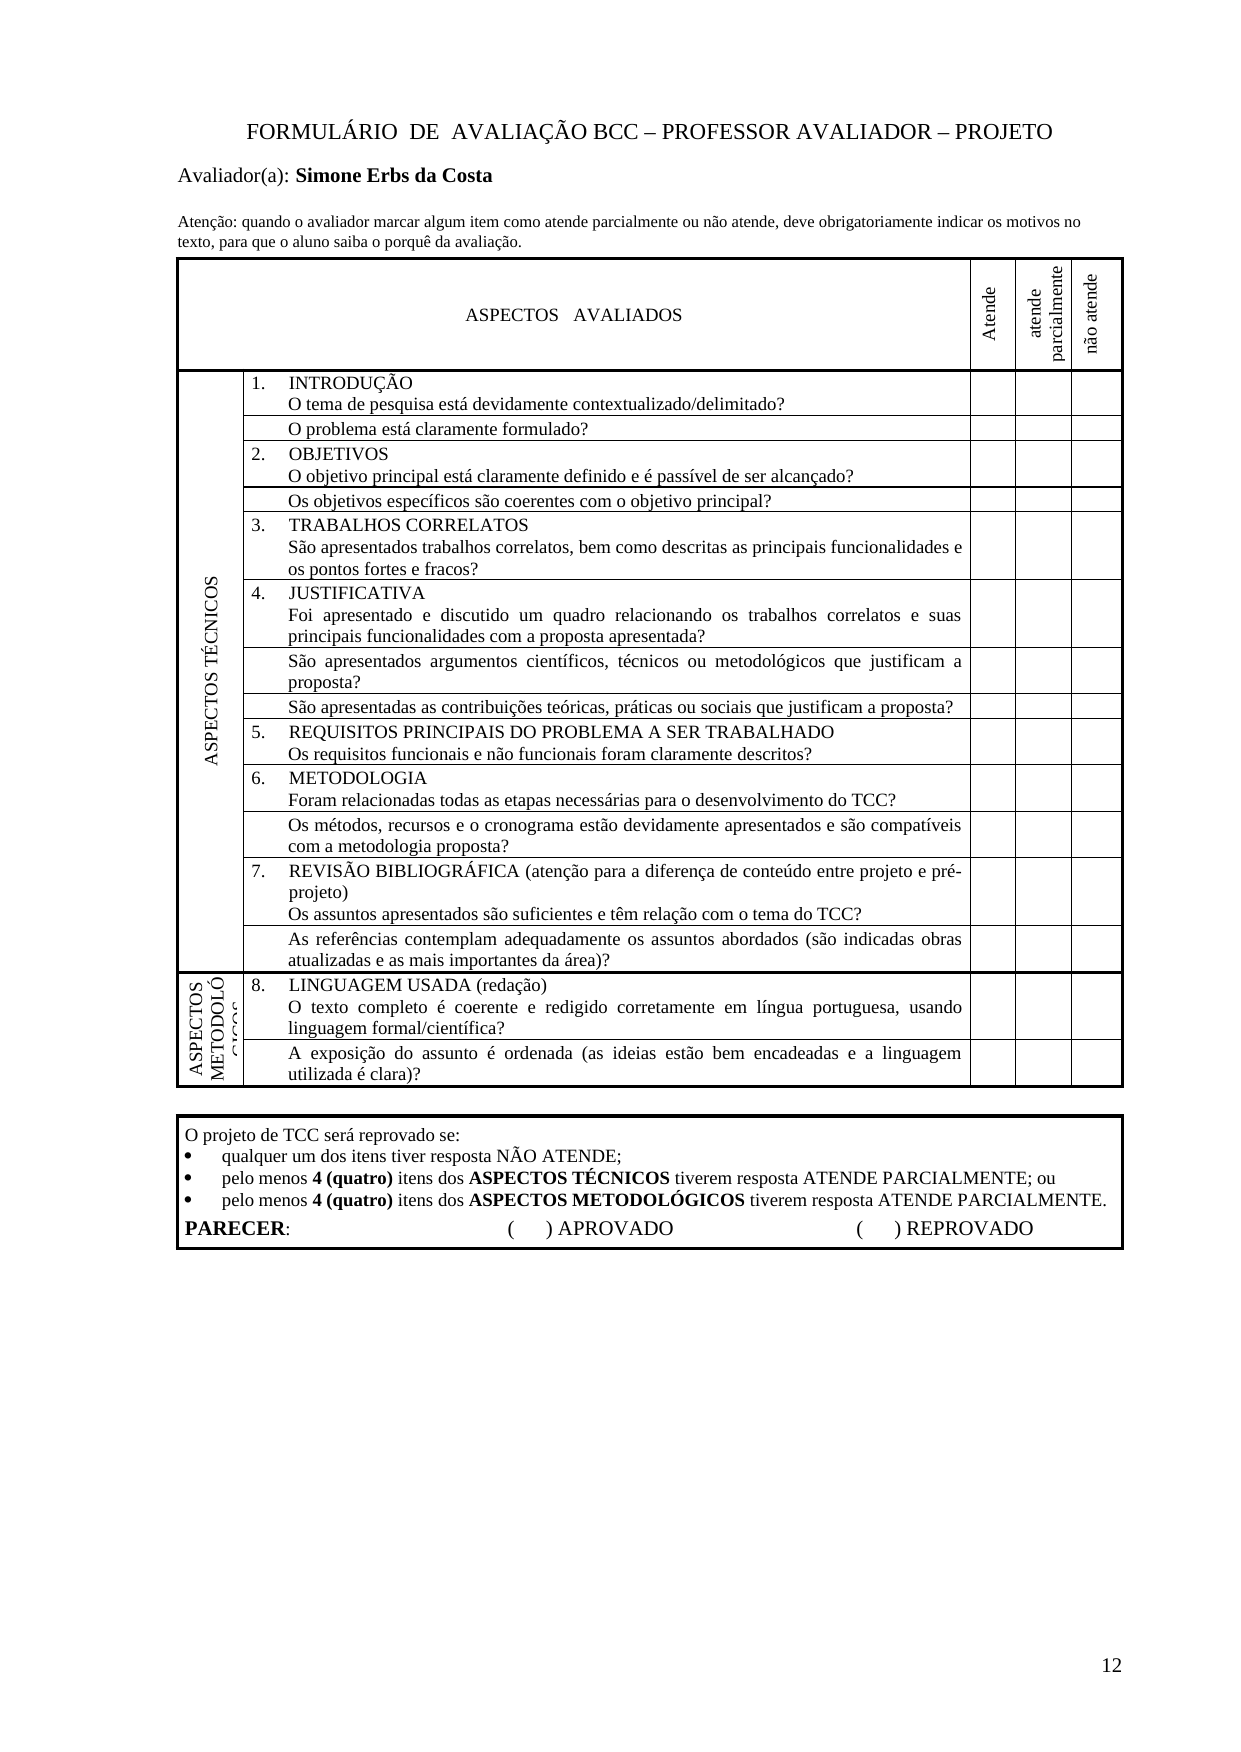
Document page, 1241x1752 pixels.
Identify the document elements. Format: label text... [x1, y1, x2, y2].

table_cell [971, 812, 1015, 857]
table_cell As referências contemplam adequadamente os assuntos abordados (são indicadas obras atualizadas e as mais importantes da área)? [244, 926, 970, 971]
table_cell [1072, 926, 1121, 971]
table_cell [971, 372, 1015, 415]
table_cell [1016, 765, 1071, 811]
table_cell O problema está claramente formulado? [244, 416, 970, 440]
table_cell [1072, 765, 1121, 811]
text FORMULÁRIO DE avaliação BCC – PROFESSOR AVALIADOR – projeto [177, 118, 1122, 144]
table_cell [1072, 858, 1121, 924]
table_cell ( ) APROVADO [413, 1210, 767, 1247]
table_cell [1016, 416, 1071, 440]
table_cell [1016, 648, 1071, 693]
table_header atende parcialmente [1016, 260, 1071, 368]
table_cell REQUISITOS PRINCIPAIS DO PROBLEMA A SER TRABALHADO Os requisitos funcionais e não funcionais foram claramente descritos? [244, 719, 970, 764]
table_cell [1072, 719, 1121, 764]
table_cell ( ) REPROVADO [768, 1210, 1121, 1247]
table_cell [1072, 372, 1121, 415]
table_cell [971, 512, 1015, 579]
table_cell [971, 765, 1015, 811]
table_cell [1016, 858, 1071, 924]
table_cell ASPECTOS METODOLÓGICOS [179, 974, 243, 1085]
table_cell [971, 488, 1015, 511]
table_cell [1072, 648, 1121, 693]
table_cell [1016, 974, 1071, 1039]
table_cell LINGUAGEM USADA (redação) O texto completo é coerente e redigido corretamente em língua portuguesa, usando linguagem formal/científica? [244, 974, 970, 1039]
table_cell [1016, 372, 1071, 415]
table_cell Os objetivos específicos são coerentes com o objetivo principal? [244, 488, 970, 511]
table_cell [1072, 580, 1121, 647]
table_cell METODOLOGIA Foram relacionadas todas as etapas necessárias para o desenvolvimento do TCC? [244, 765, 970, 811]
table_cell REVISÃO BIBLIOGRÁFICA (atenção para a diferença de conteúdo entre projeto e pré-projeto) Os assuntos apresentados são suficientes e têm relação com o tema do TCC? [244, 858, 970, 924]
table_cell [971, 580, 1015, 647]
text Atenção: quando o avaliador marcar algum item como atende parcialmente ou não atende, deve obrigatoriamente indicar os motivos no texto, para que o aluno saiba o porquê da avaliação. [177, 212, 1122, 251]
table_cell TRABALHOS CORRELATOS São apresentados trabalhos correlatos, bem como descritas as principais funcionalidades e os pontos fortes e fracos? [244, 512, 970, 579]
table_cell [971, 1040, 1015, 1085]
table_cell [1016, 441, 1071, 486]
table_cell [971, 648, 1015, 693]
table_cell [1072, 812, 1121, 857]
table_cell [971, 974, 1015, 1039]
table_cell OBJETIVOS O objetivo principal está claramente definido e é passível de ser alcançado? [244, 441, 970, 486]
table_cell INTRODUÇÃO O tema de pesquisa está devidamente contextualizado/delimitado? [244, 372, 970, 415]
text Avaliador(a): Simone Erbs da Costa [177, 163, 1122, 187]
table_cell [1016, 512, 1071, 579]
table_cell [971, 416, 1015, 440]
table_cell A exposição do assunto é ordenada (as ideias estão bem encadeadas e a linguagem utilizada é clara)? [244, 1040, 970, 1085]
table_cell [1016, 694, 1071, 718]
table_cell [1072, 441, 1121, 486]
table_cell [1016, 1040, 1071, 1085]
table_cell [971, 694, 1015, 718]
table_cell [971, 926, 1015, 971]
table_cell [1016, 926, 1071, 971]
table_header não atende [1072, 260, 1121, 368]
table_header ASPECTOS AVALIADOS [179, 260, 970, 368]
table_cell [971, 719, 1015, 764]
table_cell PARECER: [179, 1210, 413, 1247]
table_cell [1072, 1040, 1121, 1085]
table_cell [1072, 416, 1121, 440]
table_cell [971, 441, 1015, 486]
table_header Atende [971, 260, 1015, 368]
table_cell [1016, 488, 1071, 511]
table_cell [1016, 719, 1071, 764]
table_cell [1072, 512, 1121, 579]
table_cell JUSTIFICATIVA Foi apresentado e discutido um quadro relacionando os trabalhos correlatos e suas principais funcionalidades com a proposta apresentada? [244, 580, 970, 647]
table_cell [1016, 812, 1071, 857]
table_cell [1016, 580, 1071, 647]
table_cell [1072, 974, 1121, 1039]
table_cell ASPECTOS TÉCNICOS [179, 372, 243, 971]
table_cell São apresentados argumentos científicos, técnicos ou metodológicos que justificam a proposta? [244, 648, 970, 693]
table_header O projeto de TCC será reprovado se: qualquer um dos itens tiver resposta NÃO ATENDE; pelo menos 4 (quatro) itens dos ASPECTOS TÉCNICOS tiverem resposta ATENDE PARCIALMENTE; ou pelo menos 4 (quatro) itens dos ASPECTOS METODOLÓGICOS tiverem resposta ATENDE PARCIALMENTE. [179, 1118, 1121, 1210]
table_cell [971, 858, 1015, 924]
table_cell São apresentadas as contribuições teóricas, práticas ou sociais que justificam a proposta? [244, 694, 970, 718]
table_cell [1072, 694, 1121, 718]
table_cell Os métodos, recursos e o cronograma estão devidamente apresentados e são compatíveis com a metodologia proposta? [244, 812, 970, 857]
table_cell [1072, 488, 1121, 511]
